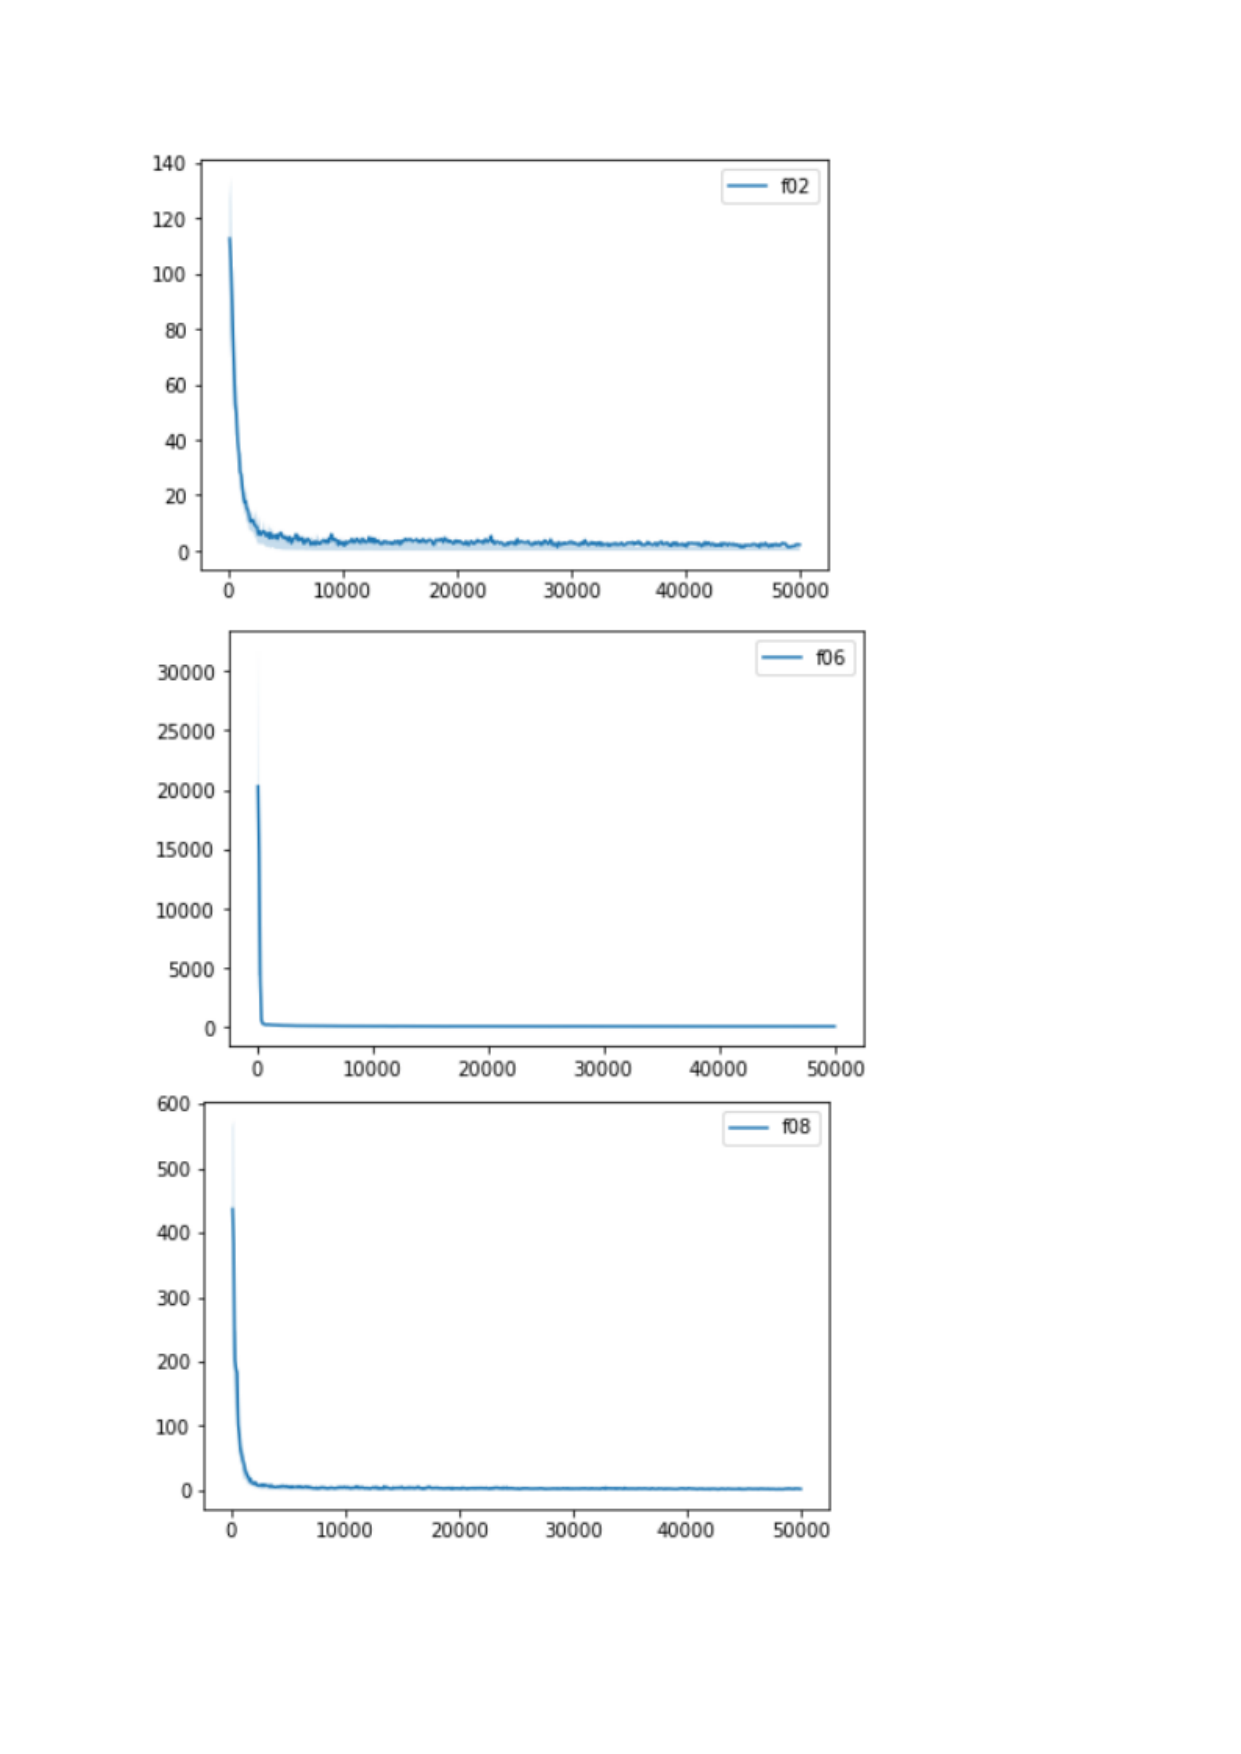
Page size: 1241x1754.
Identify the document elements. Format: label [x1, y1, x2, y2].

picture [150, 1088, 841, 1545]
picture [150, 622, 874, 1087]
picture [150, 150, 840, 604]
